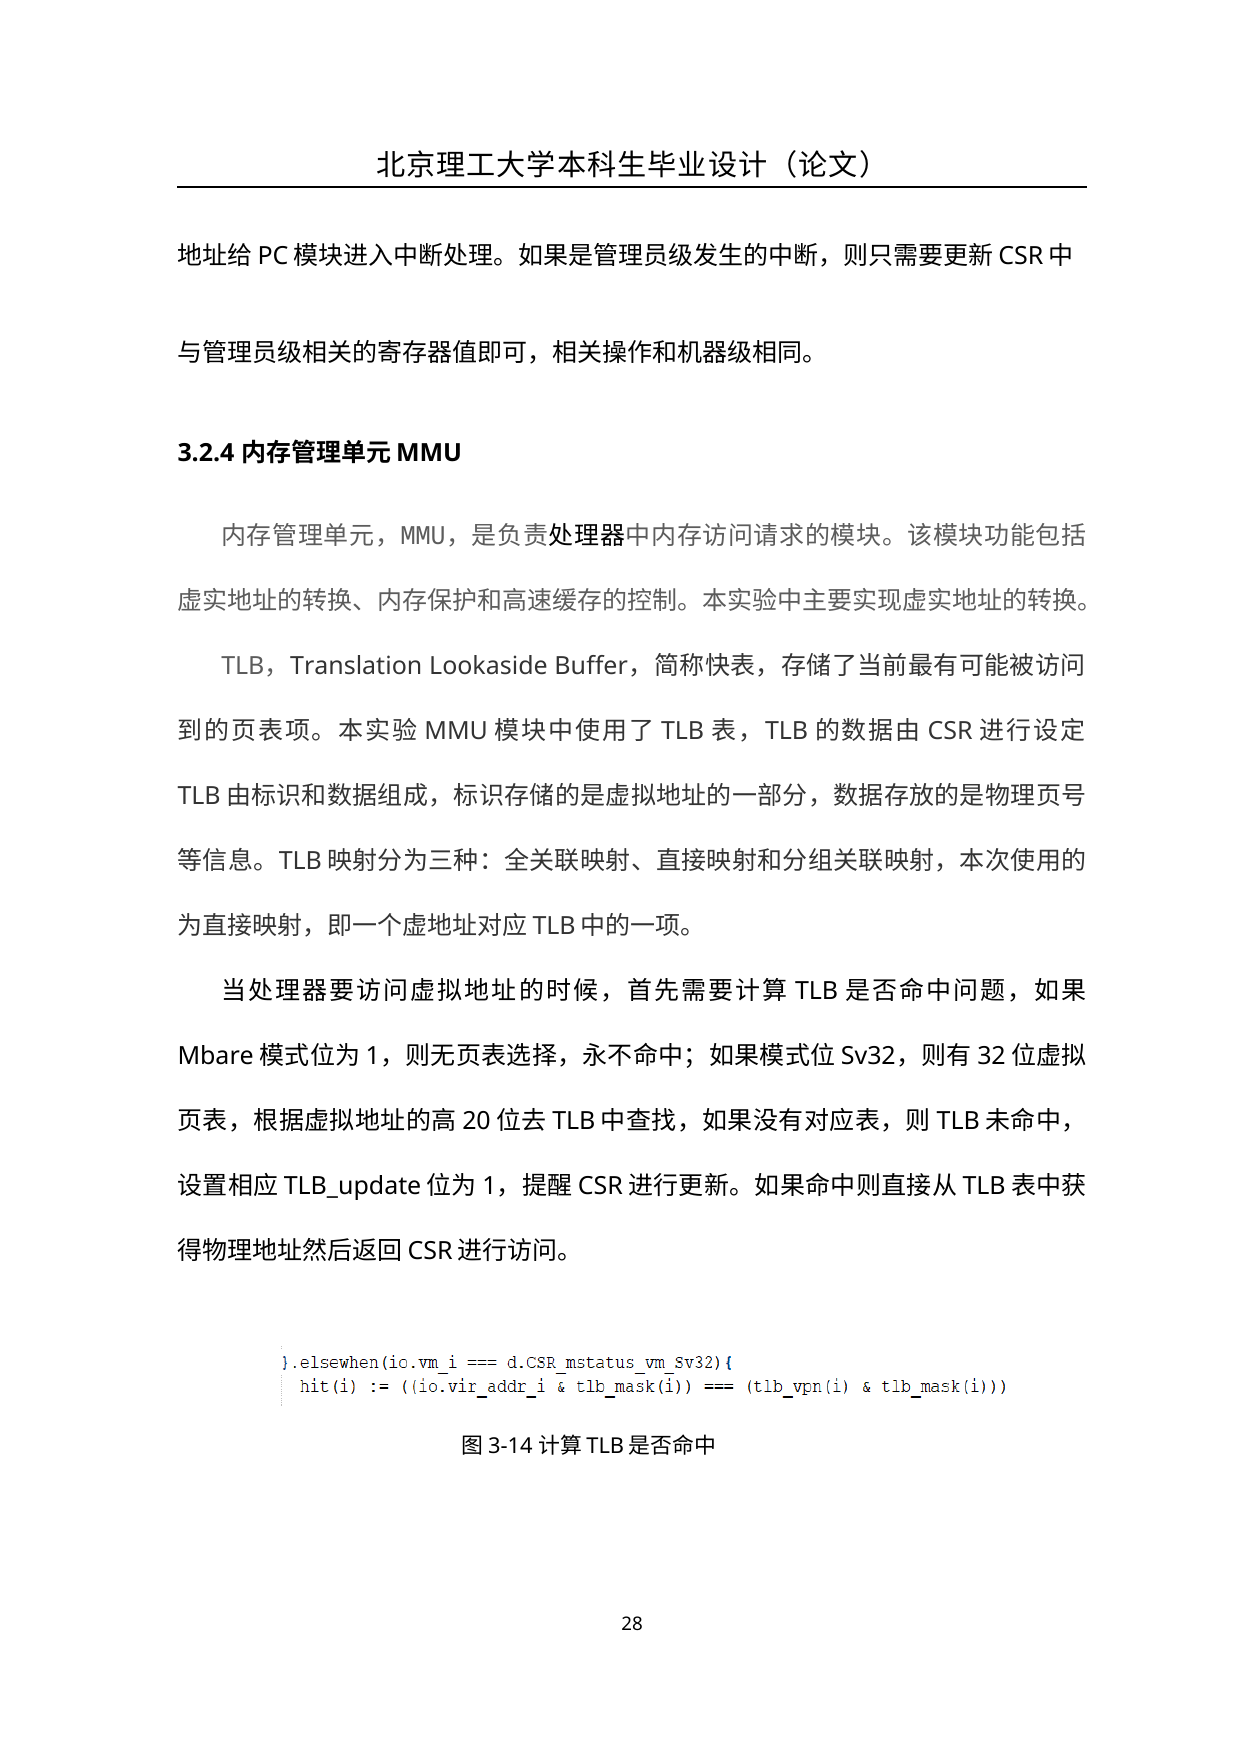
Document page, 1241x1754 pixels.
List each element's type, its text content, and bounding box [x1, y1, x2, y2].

picture [277, 1346, 1017, 1406]
text 图3-14 计算TLB是否命中 [177, 1428, 1087, 1461]
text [177, 221, 1087, 383]
text 3.2.4 内存管理单元MMU [177, 418, 1087, 483]
text 当处理器要访问虚拟地址的时候，首先需要计算TLB是否命中问题，如果Mbare模式位为1，则无页表选择，永不命中；如果模式位Sv32，则有32位虚拟页表，根据虚拟地址的高20位去TLB中查找，如果没有对应表，则TLB未命中，设置相应TLB_update位为1，提醒CSR进行更新。如果命中则直接从TLB表中获得物理地址然后返回CSR进行访问。 [177, 956, 1087, 1281]
text TLB，Translation Lookaside Buffer，简称快表，存储了当前最有可能被访问到的页表项。本实验MMU模块中使用了TLB表，TLB的数据由CSR进行设定。TLB由标识和数据组成，标识存储的是虚拟地址的一部分，数据存放的是物理页号等信息。TLB映射分为三种：全关联映射、直接映射和分组关联映射，本次使用的为直接映射，即一个虚地址对应TLB中的一项。 [177, 631, 1087, 956]
text 内存管理单元，MMU，是负责处理器中内存访问请求的模块。该模块功能包括虚实地址的转换、内存保护和高速缓存的控制。本实验中主要实现虚实地址的转换。 [177, 501, 1087, 631]
